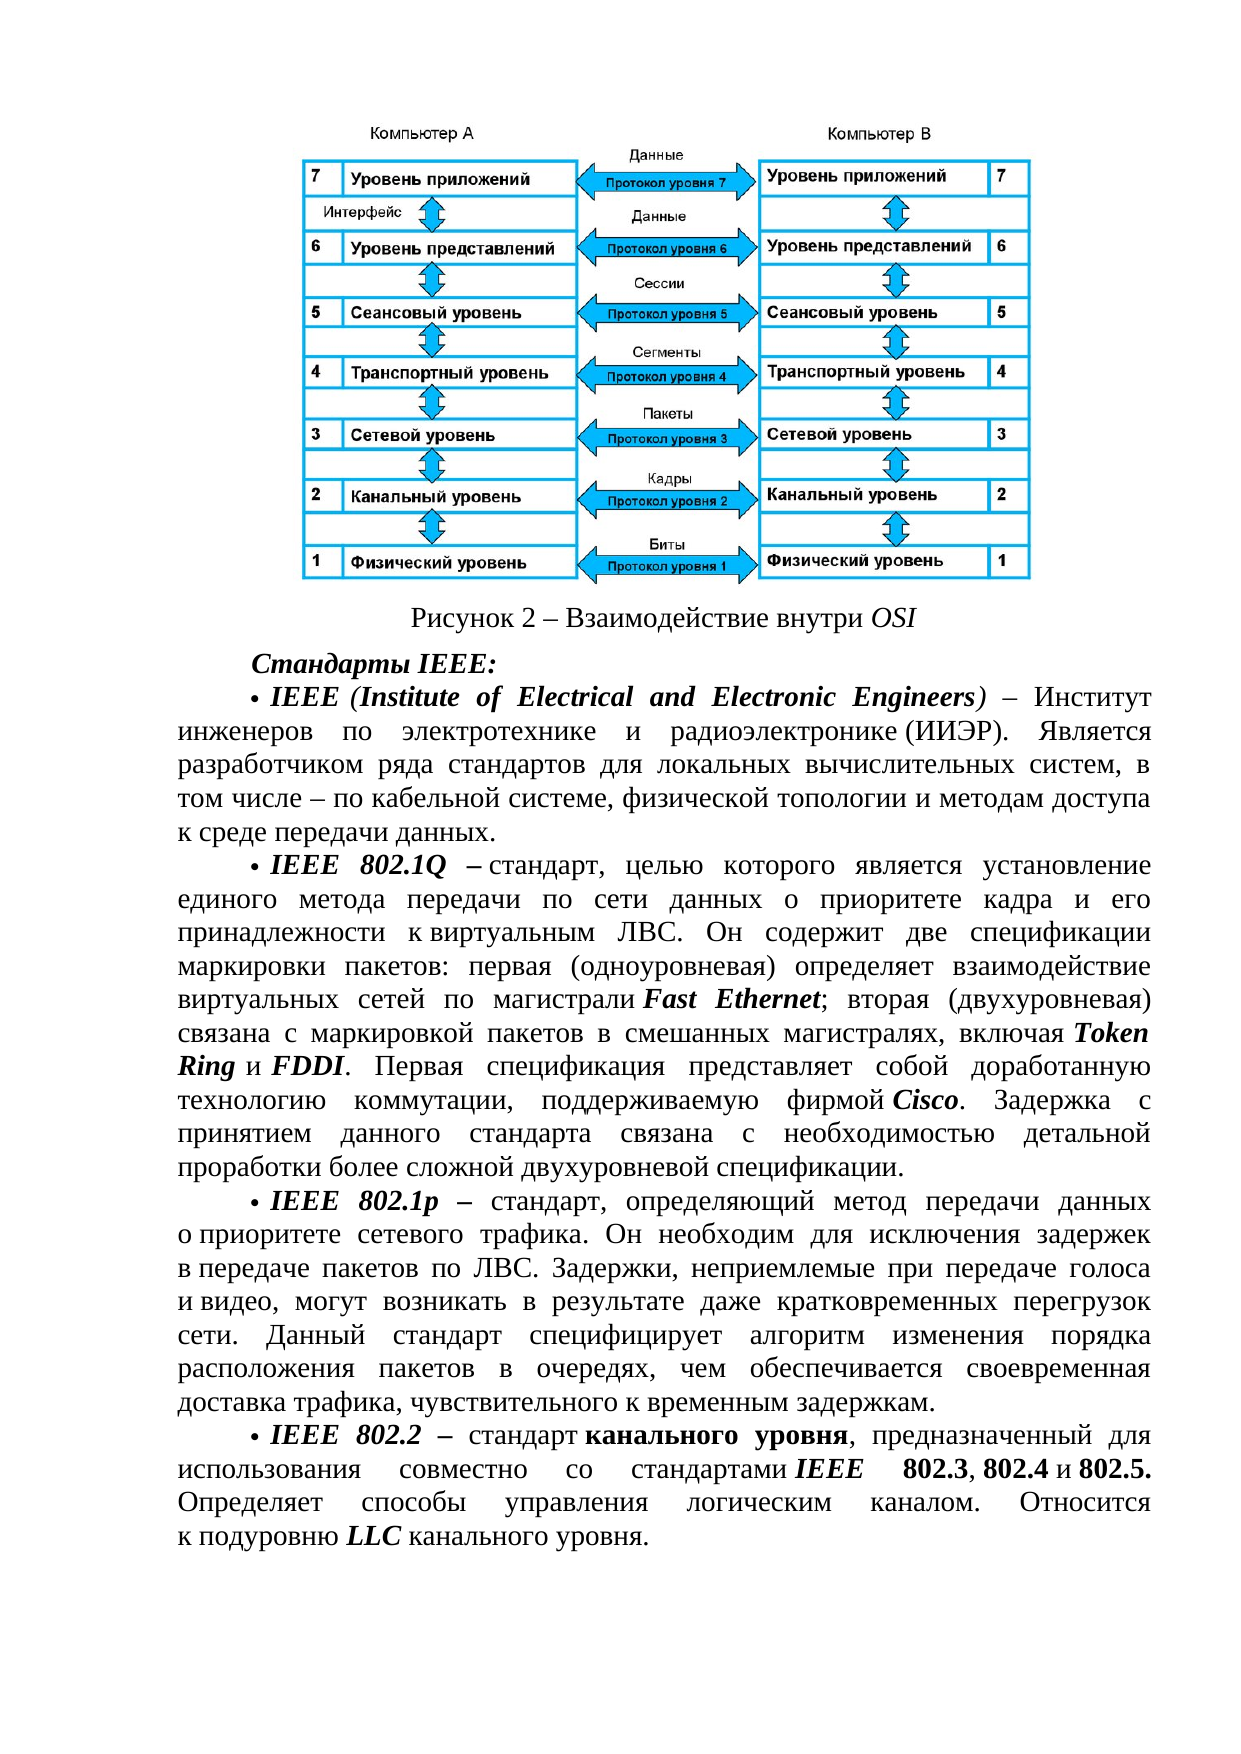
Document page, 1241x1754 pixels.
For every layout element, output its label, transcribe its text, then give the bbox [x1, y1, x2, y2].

list IEEE (Institute of Electrical and Electronic Engineers) – Институт инженеров по электротехнике и радиоэлектронике (ИИЭР). Является разработчиком ряда стандартов для локальных вычислительных систем, в том числе – по кабельной системе, физической топологии и методам доступа к среде передачи данных. [177, 679, 1152, 847]
text Рисунок 2 – Взаимодействие внутри OSI [177, 600, 1152, 633]
list IEEE 802.2 – стандарт канального уровня, предназначенный для использования совместно со стандартами IEEE 802.3, 802.4 и 802.5. Определяет способы управления логическим каналом. Относится к подуровню LLC канального уровня. [177, 1417, 1152, 1552]
text Стандарты IEEE: [177, 646, 1152, 679]
list IEEE 802.1p – стандарт, определяющий метод передачи данных о приоритете сетевого трафика. Он необходим для исключения задержек в передаче пакетов по ЛВС. Задержки, неприемлемые при передаче голоса и видео, могут возникать в результате даже кратковременных перегрузок сети. Данный стандарт специфицирует алгоритм изменения порядка расположения пакетов в очередях, чем обеспечивается своевременная доставка трафика, чувствительного к временным задержкам. [177, 1183, 1152, 1417]
list IEEE 802.1Q – стандарт, целью которого является установление единого метода передачи по сети данных о приоритете кадра и его принадлежности к виртуальным ЛВС. Он содержит две спецификации маркировки пакетов: первая (одноуровневая) определяет взаимодействие виртуальных сетей по магистрали Fast Ethernet; вторая (двухуровневая) связана с маркировкой пакетов в смешанных магистралях, включая Token Ring и FDDI. Первая спецификация представляет собой доработанную технологию коммутации, поддерживаемую фирмой Cisco. Задержка с принятием данного стандарта связана с необходимостью детальной проработки более сложной двухуровневой спецификации. [177, 847, 1152, 1183]
picture [292, 118, 1037, 588]
